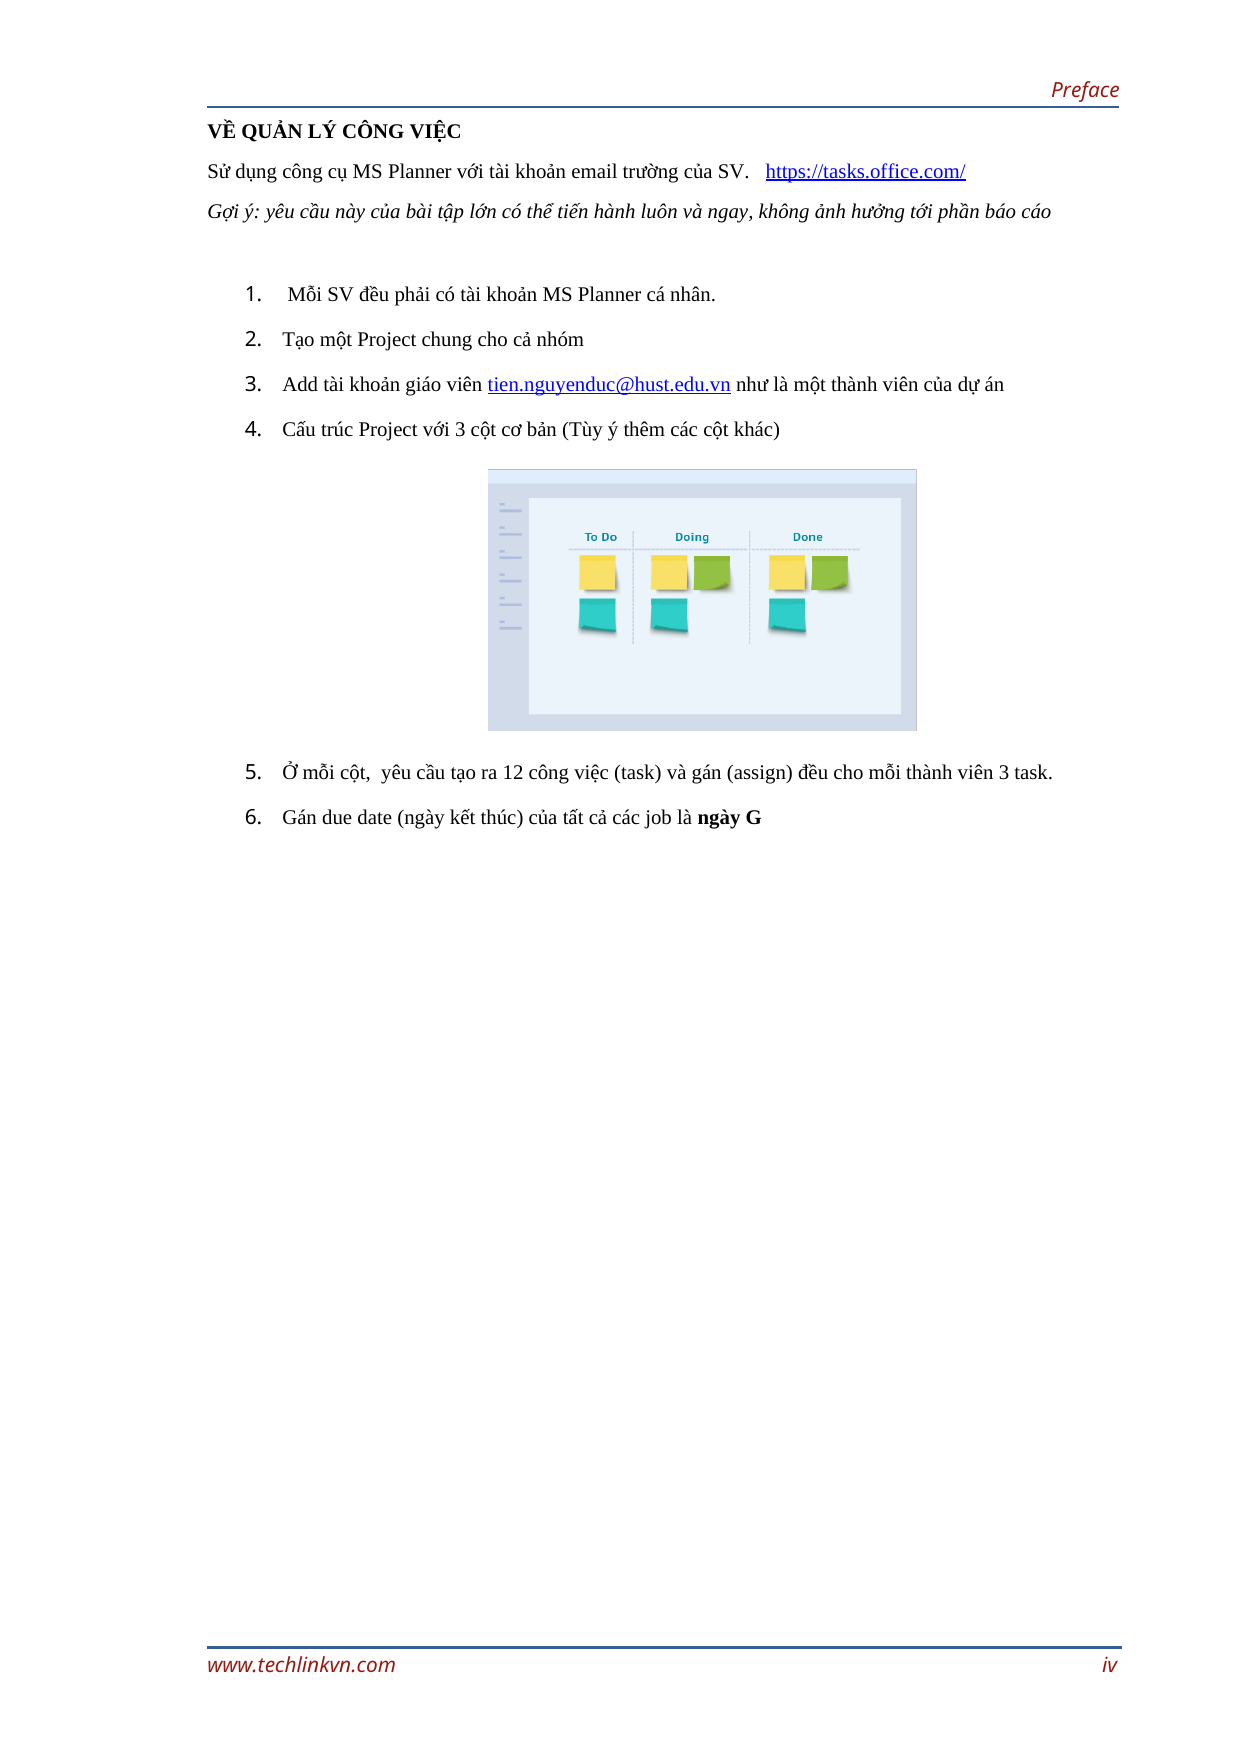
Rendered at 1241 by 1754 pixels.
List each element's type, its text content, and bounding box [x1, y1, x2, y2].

picture [472, 459, 931, 741]
list Cấu trúc Project với 3 cột cơ bản (Tùy ý thêm các cột khác) [244, 414, 1122, 443]
list Add tài khoản giáo viên tien.nguyenduc@hust.edu.vn như là một thành viên của dự án [244, 369, 1122, 398]
text VỀ QUẢN LÝ CÔNG VIỆC [207, 118, 1122, 143]
list Mỗi SV đều phải có tài khoản MS Planner cá nhân. [244, 279, 1122, 307]
list Gán due date (ngày kết thúc) của tất cả các job là ngày G [244, 802, 1122, 830]
list Tạo một Project chung cho cả nhóm [244, 324, 1122, 352]
text Sử dụng công cụ MS Planner với tài khoản email trường của SV. https://tasks.office.com/ [207, 159, 1122, 183]
list Ở mỗi cột, yêu cầu tạo ra 12 công việc (task) và gán (assign) đều cho mỗi thành viên 3 task. [244, 757, 1122, 785]
text Gợi ý: yêu cầu này của bài tập lớn có thể tiến hành luôn và ngay, không ảnh hưởng tới phần báo cáo [207, 199, 1122, 223]
